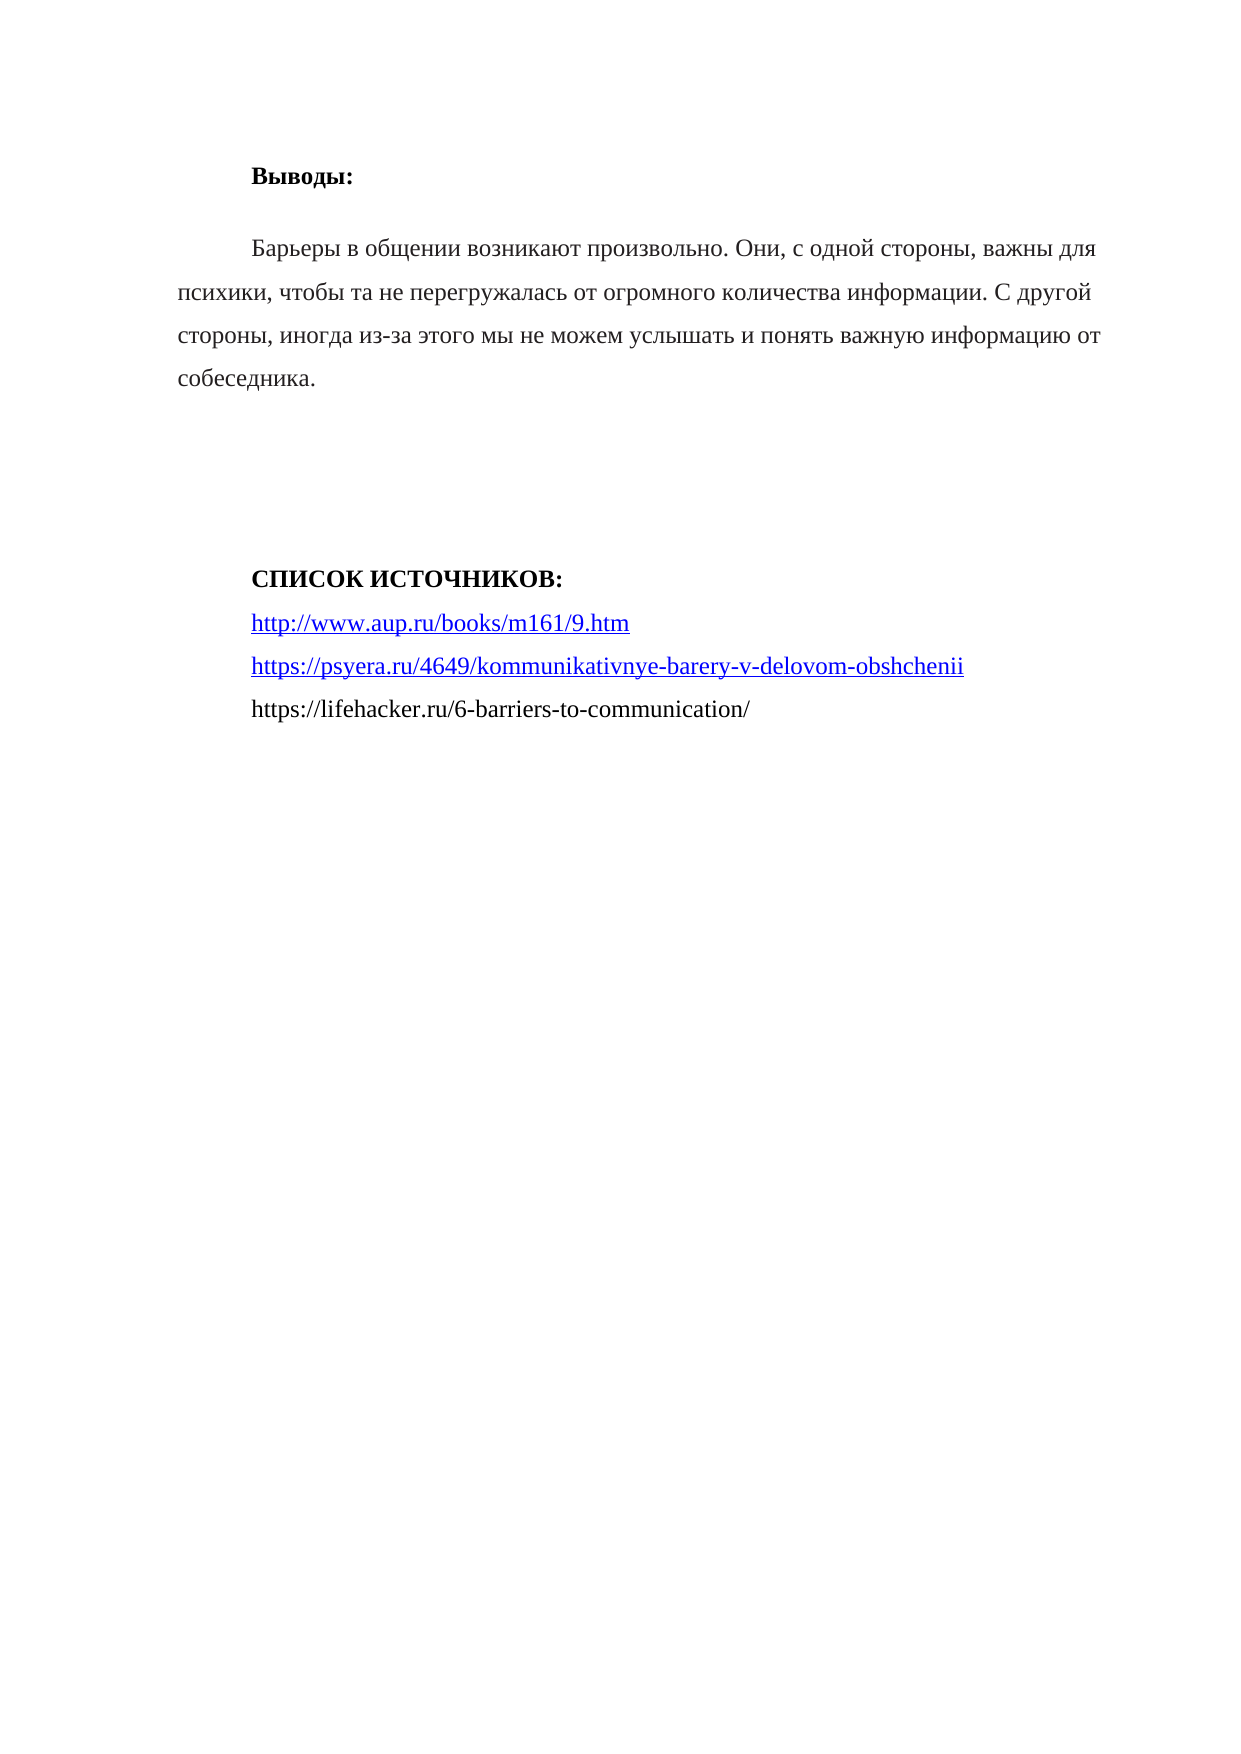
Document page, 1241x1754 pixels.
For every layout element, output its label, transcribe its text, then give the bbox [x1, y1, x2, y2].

text Барьеры в общении возникают произвольно. Они, с одной стороны, важны для психики, чтобы та не перегружалась от огромного количества информации. С другой стороны, иногда из-за этого мы не можем услышать и понять важную информацию от собеседника. [177, 233, 1152, 392]
text https://psyera.ru/4649/kommunikativnye-barery-v-delovom-obshchenii [177, 651, 1152, 679]
text https://lifehacker.ru/6-barriers-to-communication/ [177, 694, 1152, 723]
text Выводы: [177, 161, 1152, 190]
text http://www.aup.ru/books/m161/9.htm [177, 608, 1152, 636]
text СПИСОК ИСТОЧНИКОВ: [177, 564, 1152, 593]
